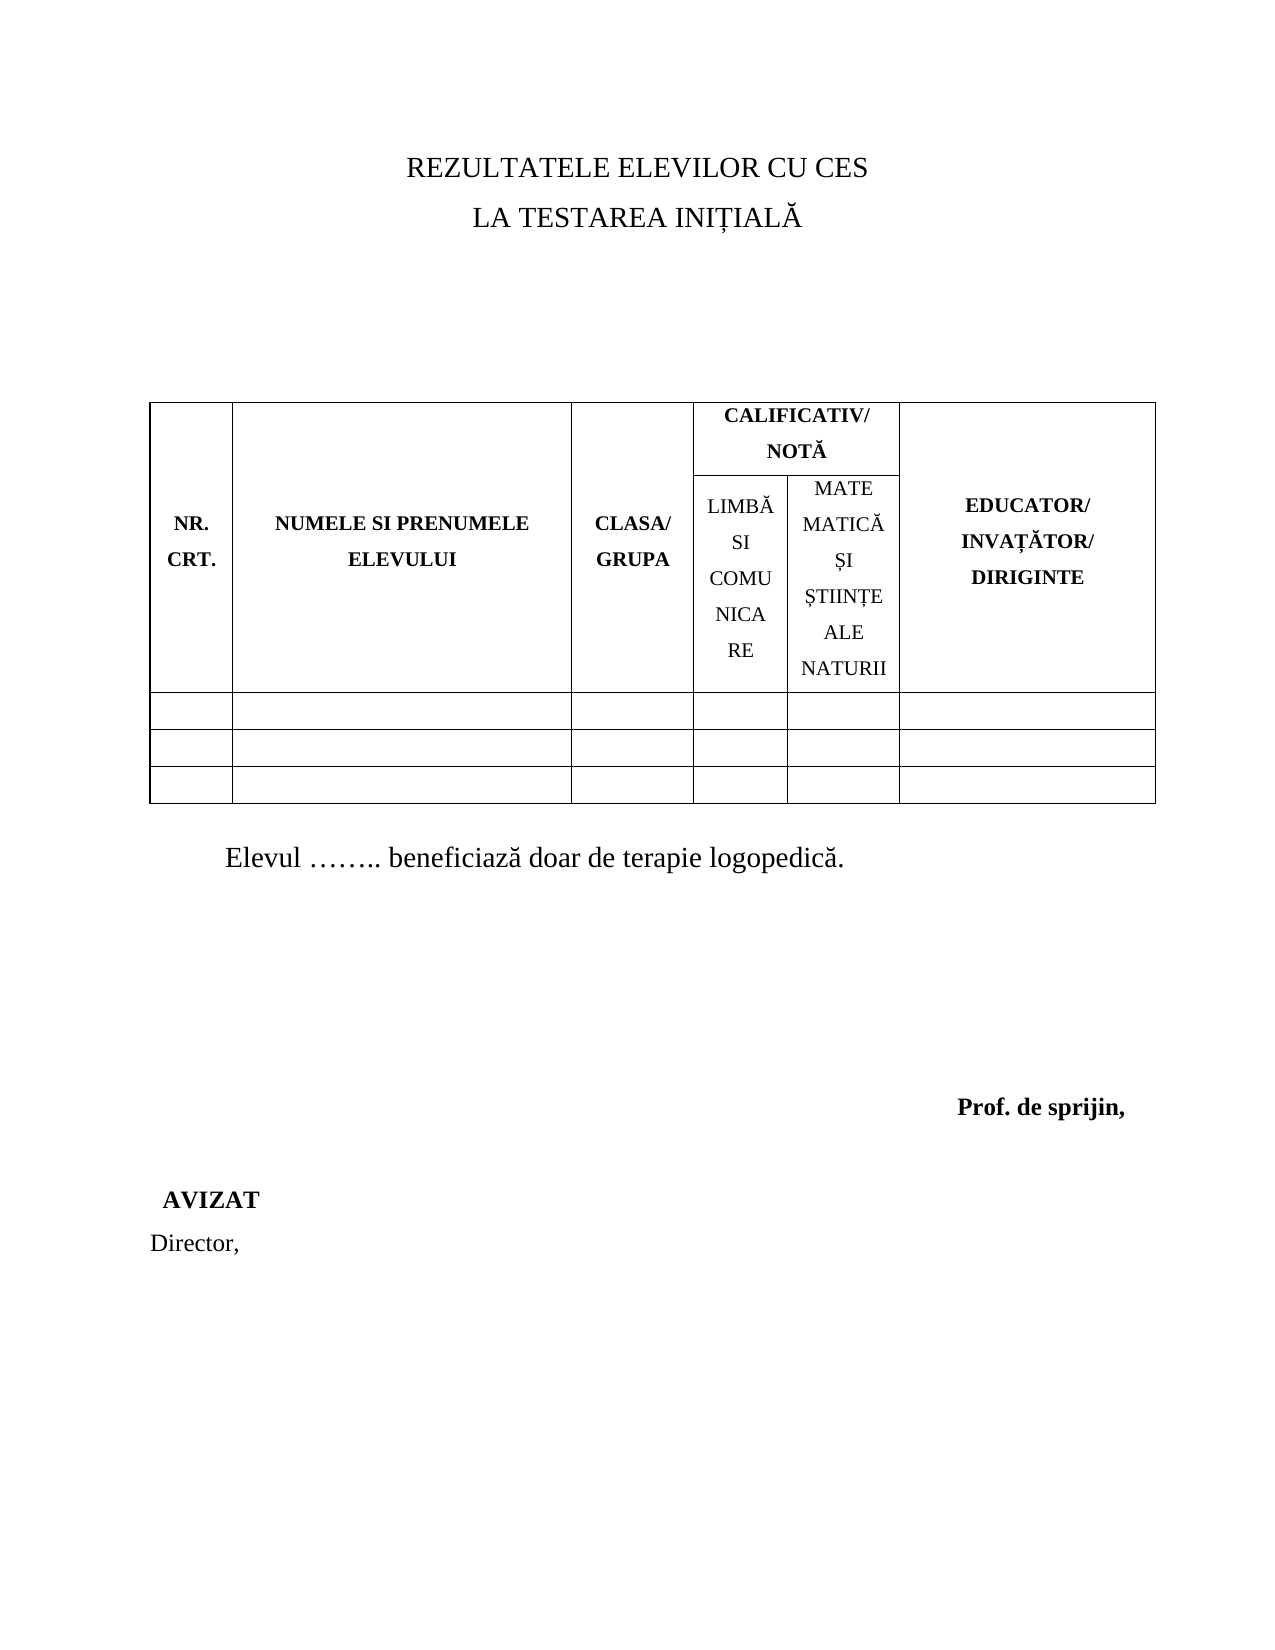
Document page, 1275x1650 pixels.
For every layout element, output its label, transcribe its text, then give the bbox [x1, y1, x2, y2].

table_cell LIMBĂ SI COMUNICA RE [694, 476, 787, 692]
table_cell [788, 693, 899, 729]
table_cell [900, 730, 1155, 766]
text AVIZAT [150, 1185, 1125, 1214]
table_cell [694, 693, 787, 729]
table_cell [572, 693, 693, 729]
text LA TESTAREA INIȚIALĂ [150, 200, 1125, 234]
table_cell [151, 730, 232, 766]
table_header NR. CRT. [151, 403, 232, 692]
table_cell [572, 730, 693, 766]
table_cell [151, 767, 232, 803]
table_cell [900, 767, 1155, 803]
table_cell [233, 693, 571, 729]
text Elevul …….. beneficiază doar de terapie logopedică. [150, 840, 1125, 874]
table_cell [233, 730, 571, 766]
table_cell [788, 767, 899, 803]
table_header EDUCATOR/INVAȚĂTOR/ DIRIGINTE [900, 403, 1155, 692]
table_cell MATE MATICĂ ȘI ȘTIINȚE ALE NATURII [788, 476, 899, 692]
table_cell [694, 730, 787, 766]
table_header CLASA/GRUPA [572, 403, 693, 692]
text Prof. de sprijin, [150, 1092, 1125, 1121]
table_header NUMELE SI PRENUMELE ELEVULUI [233, 403, 571, 692]
table_cell [900, 693, 1155, 729]
text REZULTATELE ELEVILOR CU CES [150, 150, 1125, 183]
table_cell [788, 730, 899, 766]
table_cell [572, 767, 693, 803]
table_cell [151, 693, 232, 729]
table_cell [694, 767, 787, 803]
table_cell [233, 767, 571, 803]
table_header CALIFICATIV/NOTĂ [694, 403, 899, 475]
text Director, [150, 1228, 1125, 1257]
